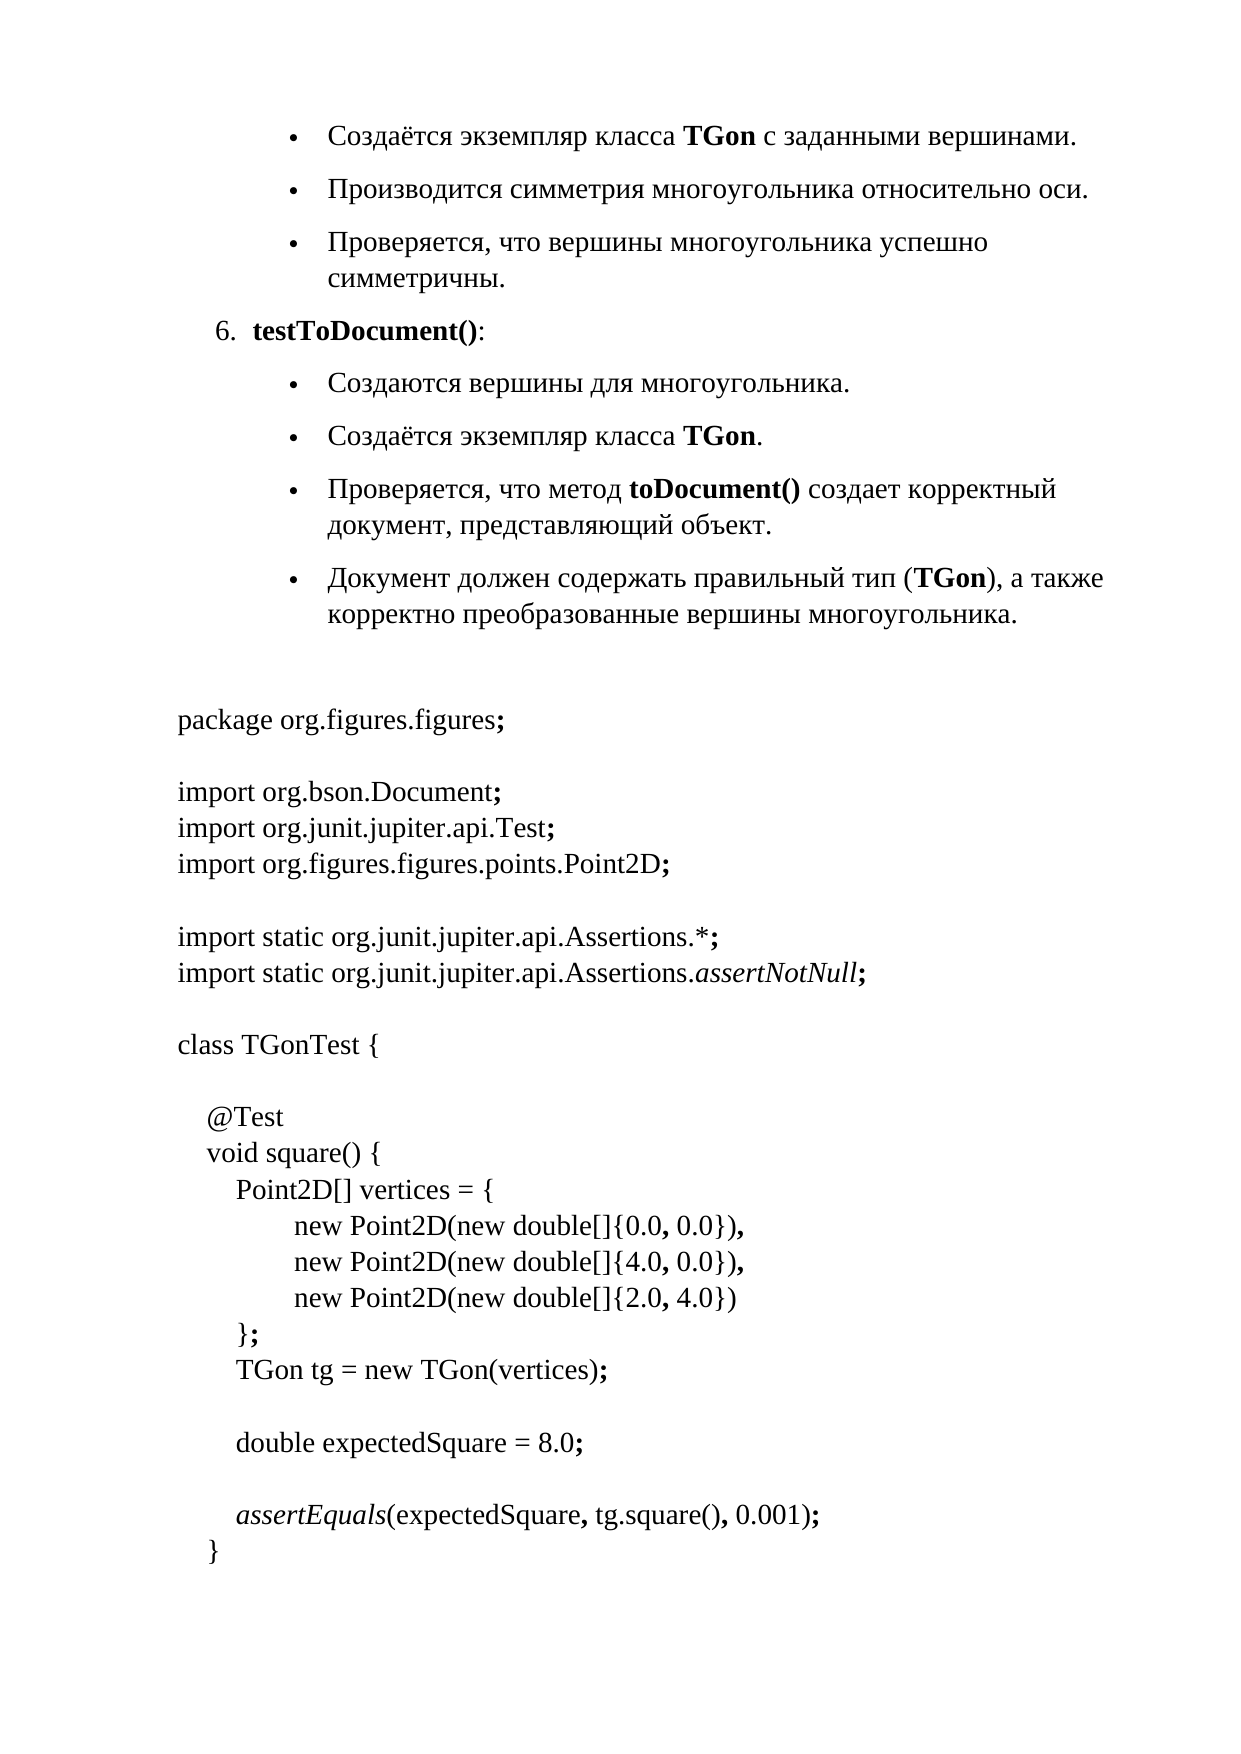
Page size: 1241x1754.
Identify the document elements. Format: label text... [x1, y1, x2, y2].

list Создаётся экземпляр класса TGon. [290, 418, 1152, 452]
list Проверяется, что вершины многоугольника успешно симметричны. [290, 224, 1152, 293]
list Документ должен содержать правильный тип (TGon), а также корректно преобразованные вершины многоугольника. [290, 560, 1152, 630]
list Проверяется, что метод toDocument() создает корректный документ, представляющий объект. [290, 471, 1152, 541]
list Создаются вершины для многоугольника. [290, 366, 1152, 399]
list Производится симметрия многоугольника относительно оси. [290, 171, 1152, 204]
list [290, 118, 1152, 152]
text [177, 702, 1152, 1603]
list testToDocument(): [215, 313, 1152, 346]
